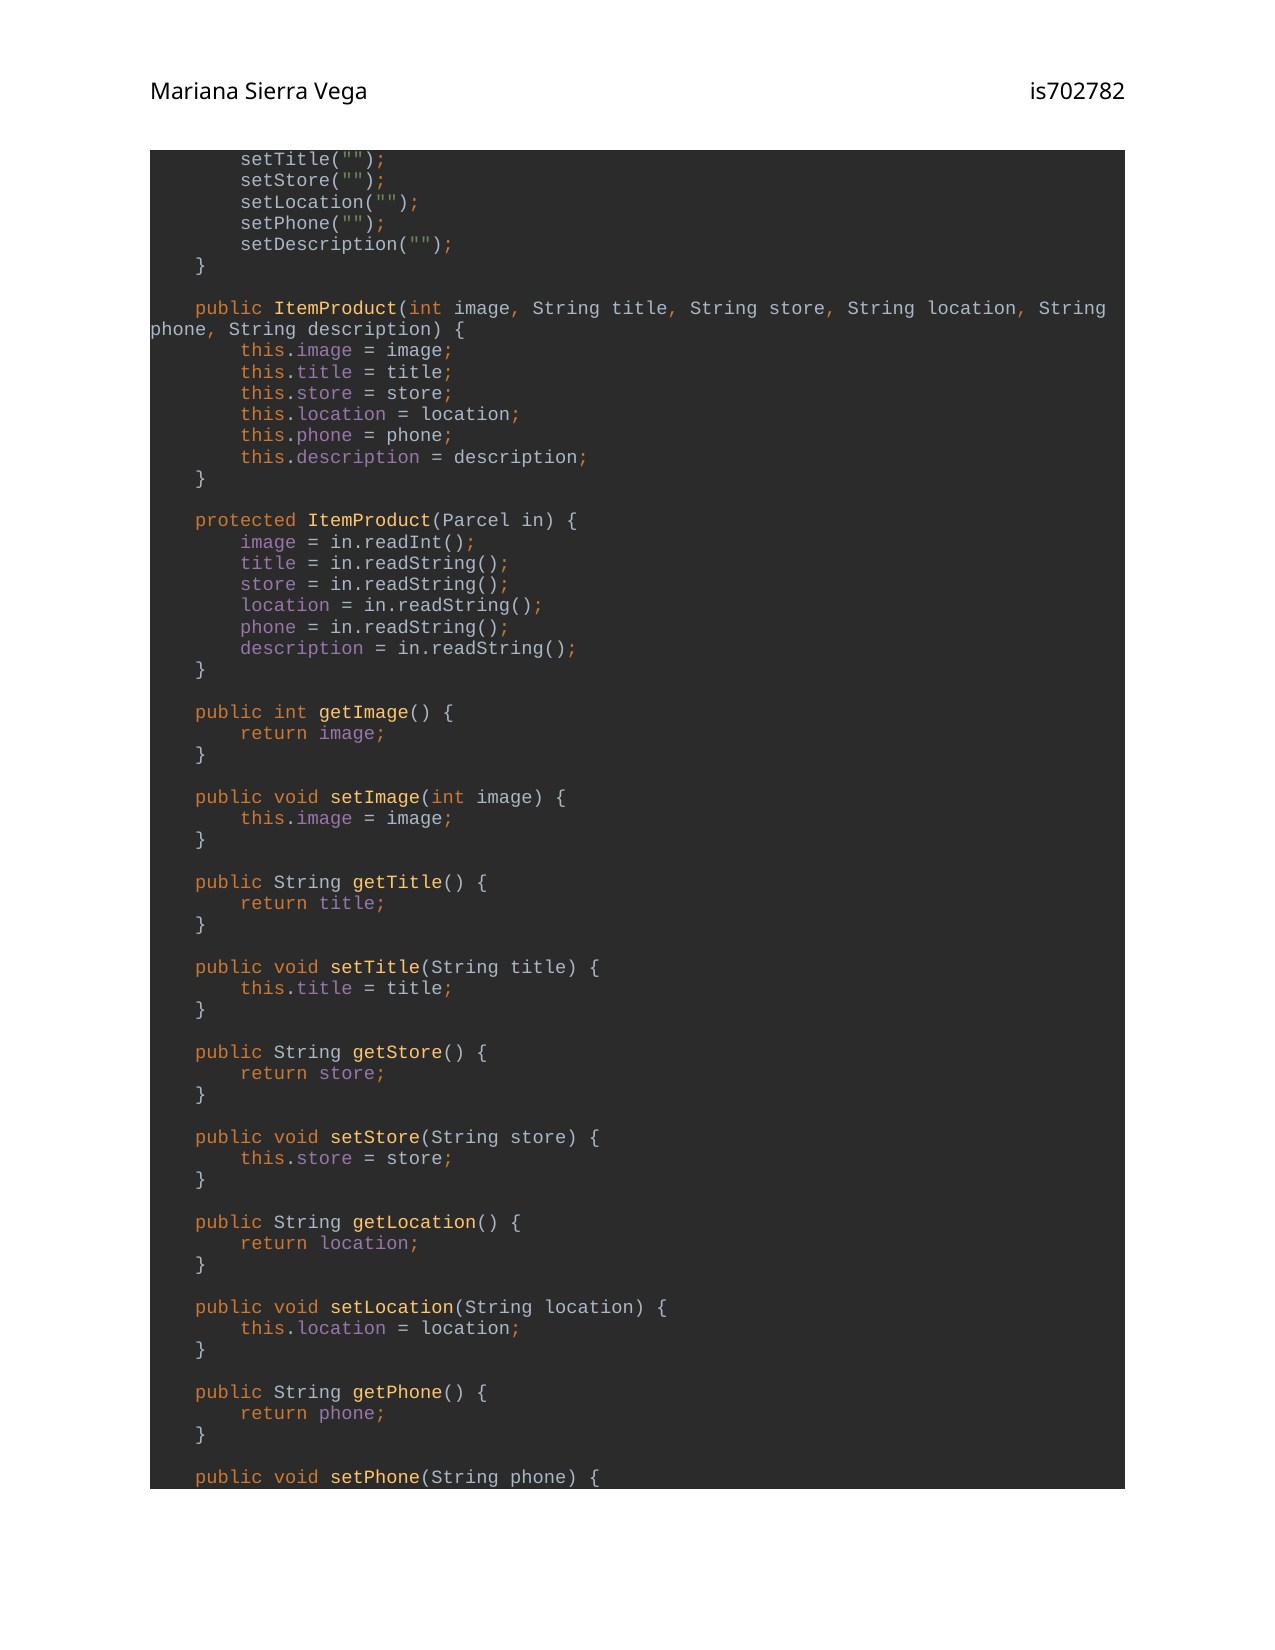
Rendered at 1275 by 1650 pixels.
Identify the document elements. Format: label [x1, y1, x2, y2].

text [150, 150, 1125, 1489]
